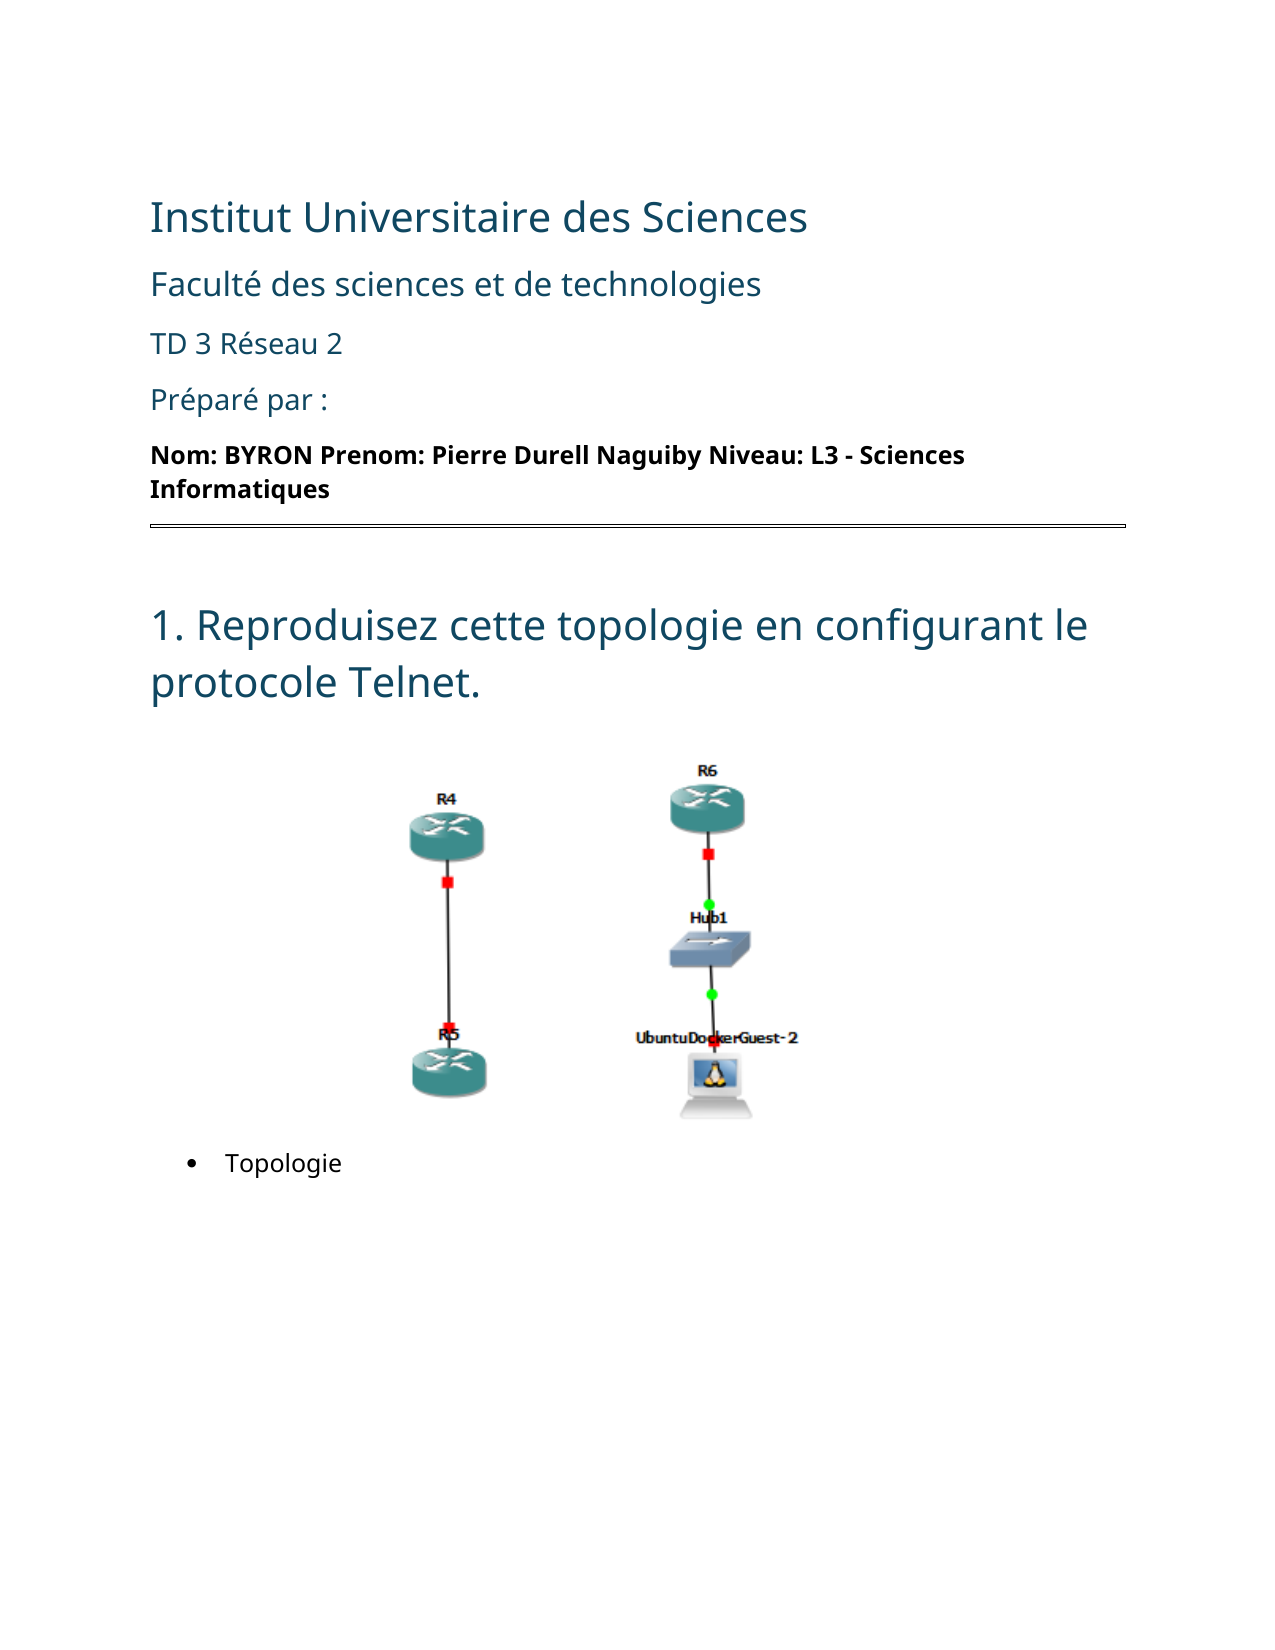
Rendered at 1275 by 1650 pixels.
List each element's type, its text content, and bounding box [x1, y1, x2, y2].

subtitle Institut Universitaire des Sciences [150, 187, 1125, 244]
subtitle Faculté des sciences et de technologies [150, 261, 1125, 306]
subtitle Préparé par : [150, 379, 1125, 419]
subtitle 1. Reproduisez cette topologie en configurant le protocole Telnet. [150, 596, 1125, 710]
picture [348, 718, 851, 1173]
subtitle TD 3 Réseau 2 [150, 323, 1125, 363]
text Nom: BYRON Prenom: Pierre Durell Naguiby Niveau: L3 - Sciences Informatiques [150, 438, 1125, 506]
